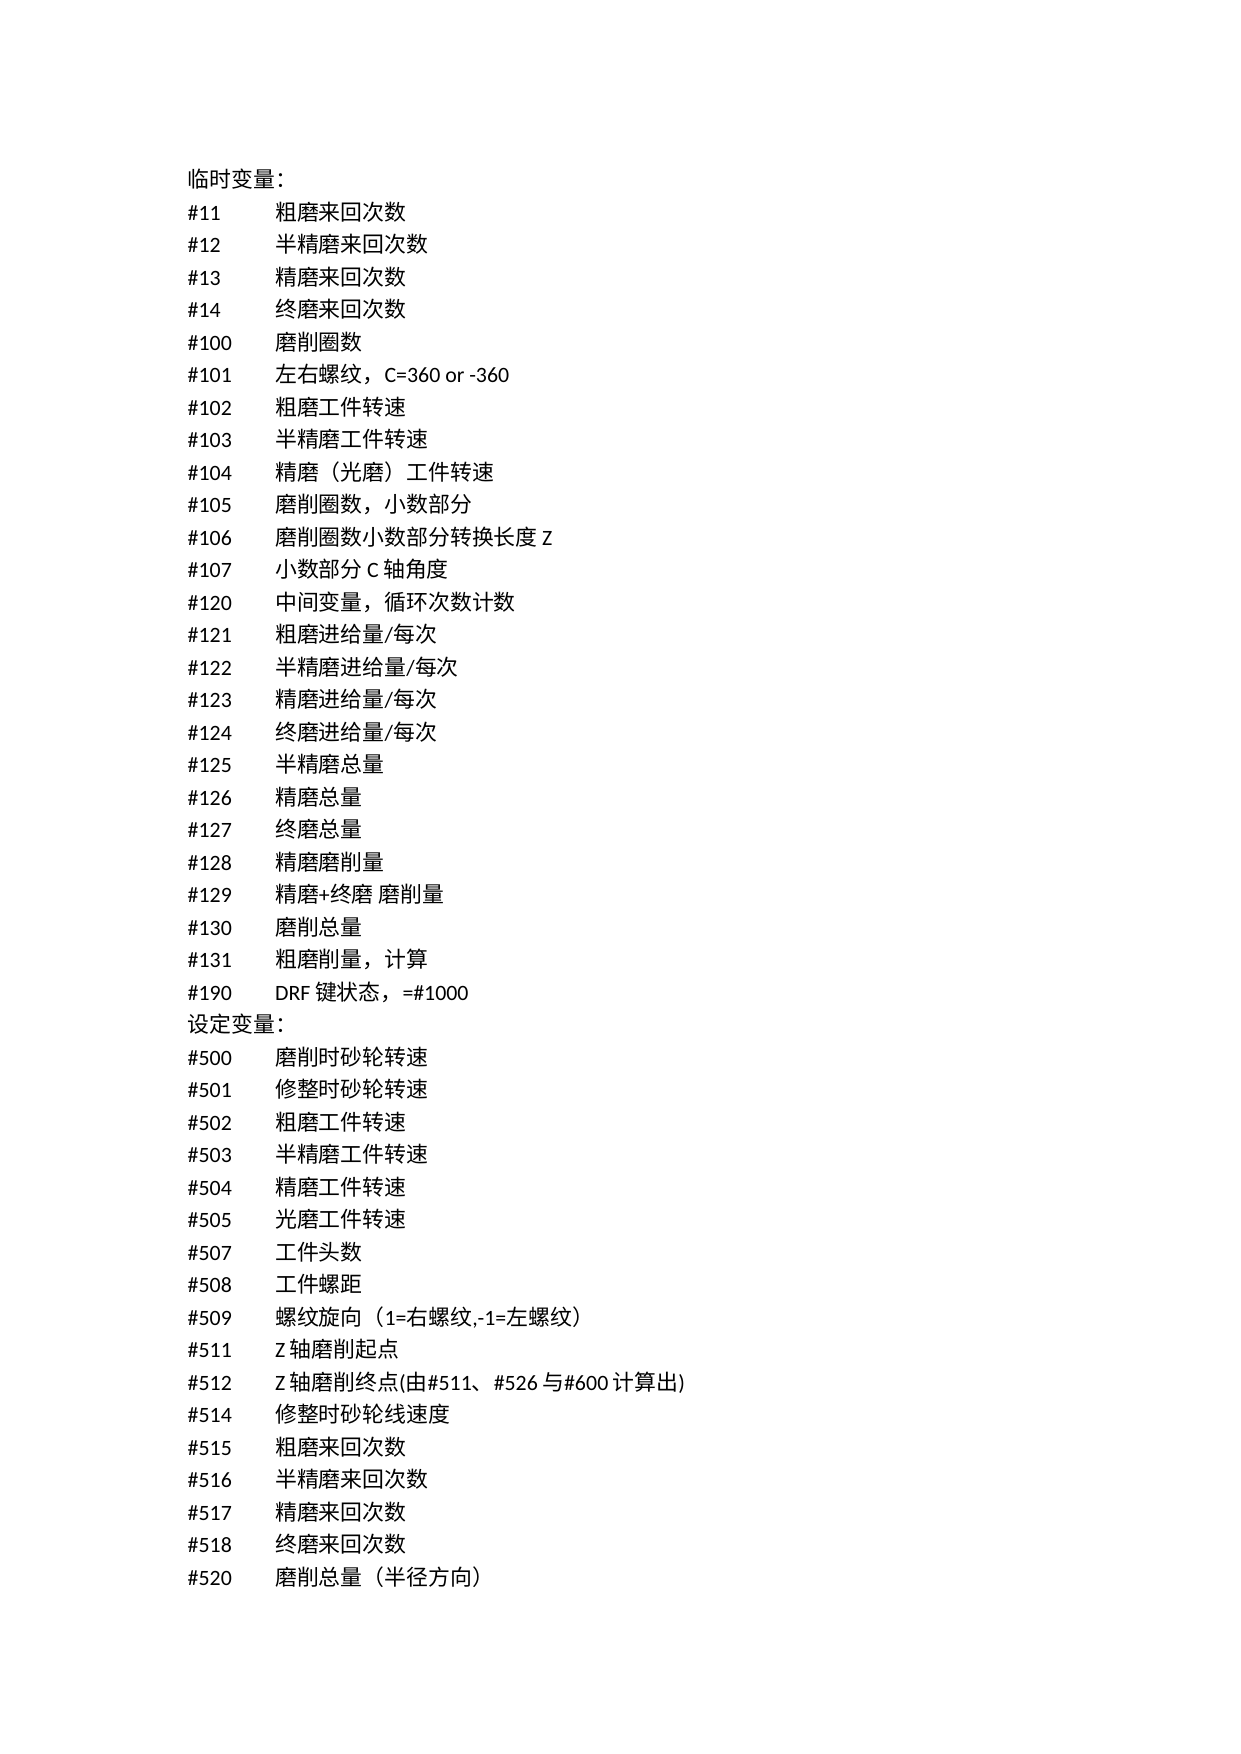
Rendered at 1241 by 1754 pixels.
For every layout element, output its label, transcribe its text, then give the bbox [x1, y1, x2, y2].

text #125 半精磨总量 [187, 747, 1053, 779]
text #103 半精磨工件转速 [187, 422, 1053, 454]
text #106 磨削圈数小数部分转换长度Z [187, 519, 1053, 552]
text #512 Z轴磨削终点(由#511、#526与#600计算出) [187, 1364, 1053, 1397]
text 设定变量： [187, 1007, 1053, 1039]
text #121 粗磨进给量/每次 [187, 617, 1053, 649]
text #104 精磨（光磨）工件转速 [187, 454, 1053, 487]
text #520 磨削总量（半径方向） [187, 1559, 1053, 1592]
text #107 小数部分C轴角度 [187, 552, 1053, 584]
text #100 磨削圈数 [187, 324, 1053, 357]
text #13 精磨来回次数 [187, 259, 1053, 292]
text #102 粗磨工件转速 [187, 389, 1053, 422]
text #500 磨削时砂轮转速 [187, 1039, 1053, 1072]
text 临时变量： [187, 162, 1053, 194]
text #517 精磨来回次数 [187, 1494, 1053, 1527]
text #122 半精磨进给量/每次 [187, 649, 1053, 682]
text #127 终磨总量 [187, 812, 1053, 844]
text #502 粗磨工件转速 [187, 1104, 1053, 1137]
text #504 精磨工件转速 [187, 1169, 1053, 1202]
text #501 修整时砂轮转速 [187, 1072, 1053, 1104]
text #130 磨削总量 [187, 909, 1053, 942]
text #518 终磨来回次数 [187, 1527, 1053, 1559]
text #507 工件头数 [187, 1234, 1053, 1267]
text #14 终磨来回次数 [187, 292, 1053, 324]
text #505 光磨工件转速 [187, 1202, 1053, 1234]
text #101 左右螺纹，C=360 or -360 [187, 357, 1053, 389]
text #511 Z轴磨削起点 [187, 1332, 1053, 1364]
text #126 精磨总量 [187, 779, 1053, 812]
text #508 工件螺距 [187, 1267, 1053, 1299]
text #190 DRF键状态，=#1000 [187, 974, 1053, 1007]
text #105 磨削圈数，小数部分 [187, 487, 1053, 519]
text #516 半精磨来回次数 [187, 1462, 1053, 1494]
text #11 粗磨来回次数 [187, 194, 1053, 227]
text #124 终磨进给量/每次 [187, 714, 1053, 747]
text #503 半精磨工件转速 [187, 1137, 1053, 1169]
text #12 半精磨来回次数 [187, 227, 1053, 259]
text #120 中间变量，循环次数计数 [187, 584, 1053, 617]
text #128 精磨磨削量 [187, 844, 1053, 877]
text #131 粗磨削量，计算 [187, 942, 1053, 974]
text #129 精磨+终磨 磨削量 [187, 877, 1053, 909]
text #509 螺纹旋向（1=右螺纹,-1=左螺纹） [187, 1299, 1053, 1332]
text #123 精磨进给量/每次 [187, 682, 1053, 714]
text #515 粗磨来回次数 [187, 1429, 1053, 1462]
text #514 修整时砂轮线速度 [187, 1397, 1053, 1429]
